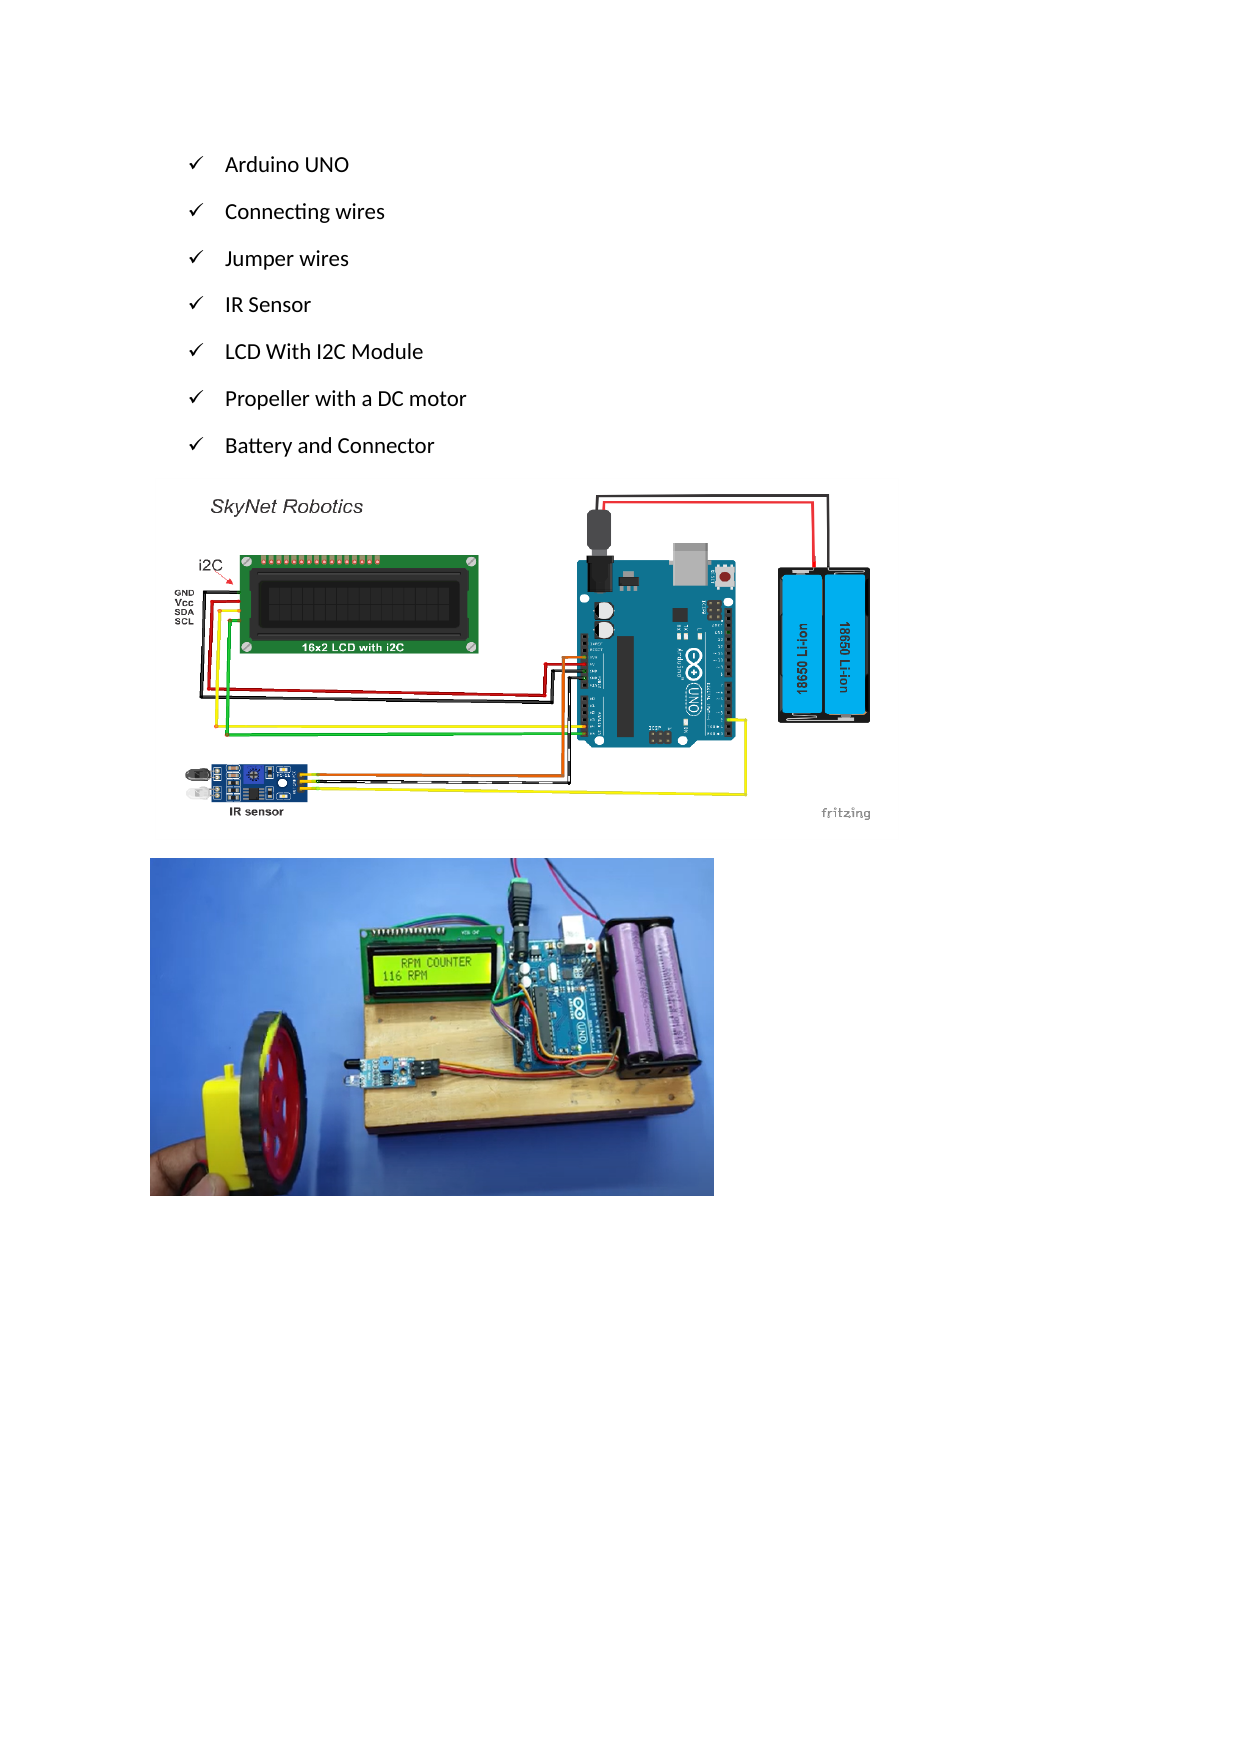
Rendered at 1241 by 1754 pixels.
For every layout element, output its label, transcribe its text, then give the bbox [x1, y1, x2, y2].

list Propeller with a DC motor [187, 384, 1090, 412]
list Connecting wires [187, 197, 1090, 225]
picture [150, 858, 714, 1196]
list LCD With I2C Module [187, 337, 1090, 366]
list Battery and Connector [187, 431, 1090, 459]
list Jumper wires [187, 244, 1090, 272]
picture [155, 478, 899, 840]
list IR Sensor [187, 291, 1090, 319]
list Arduino UNO [187, 150, 1090, 178]
